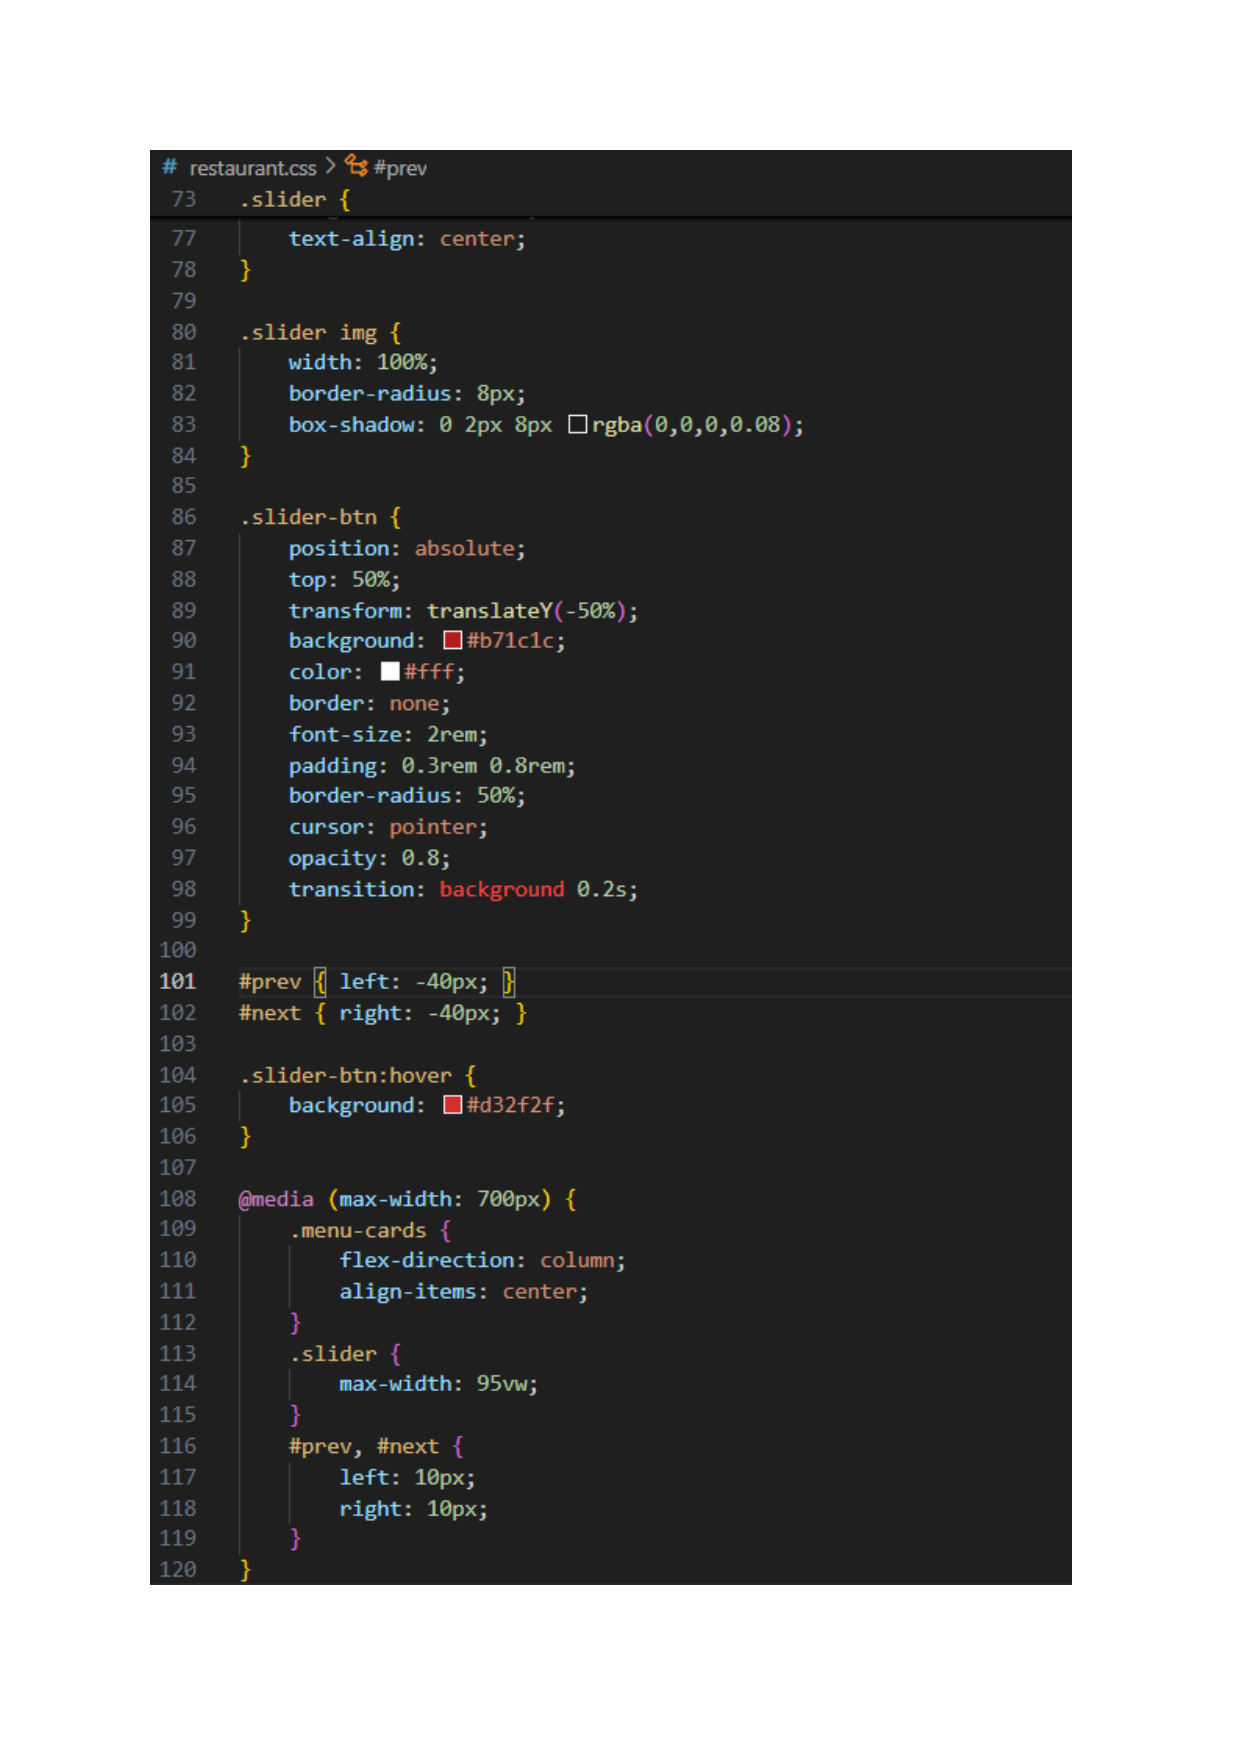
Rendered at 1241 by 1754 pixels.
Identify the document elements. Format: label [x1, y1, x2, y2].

picture [150, 150, 1072, 1585]
